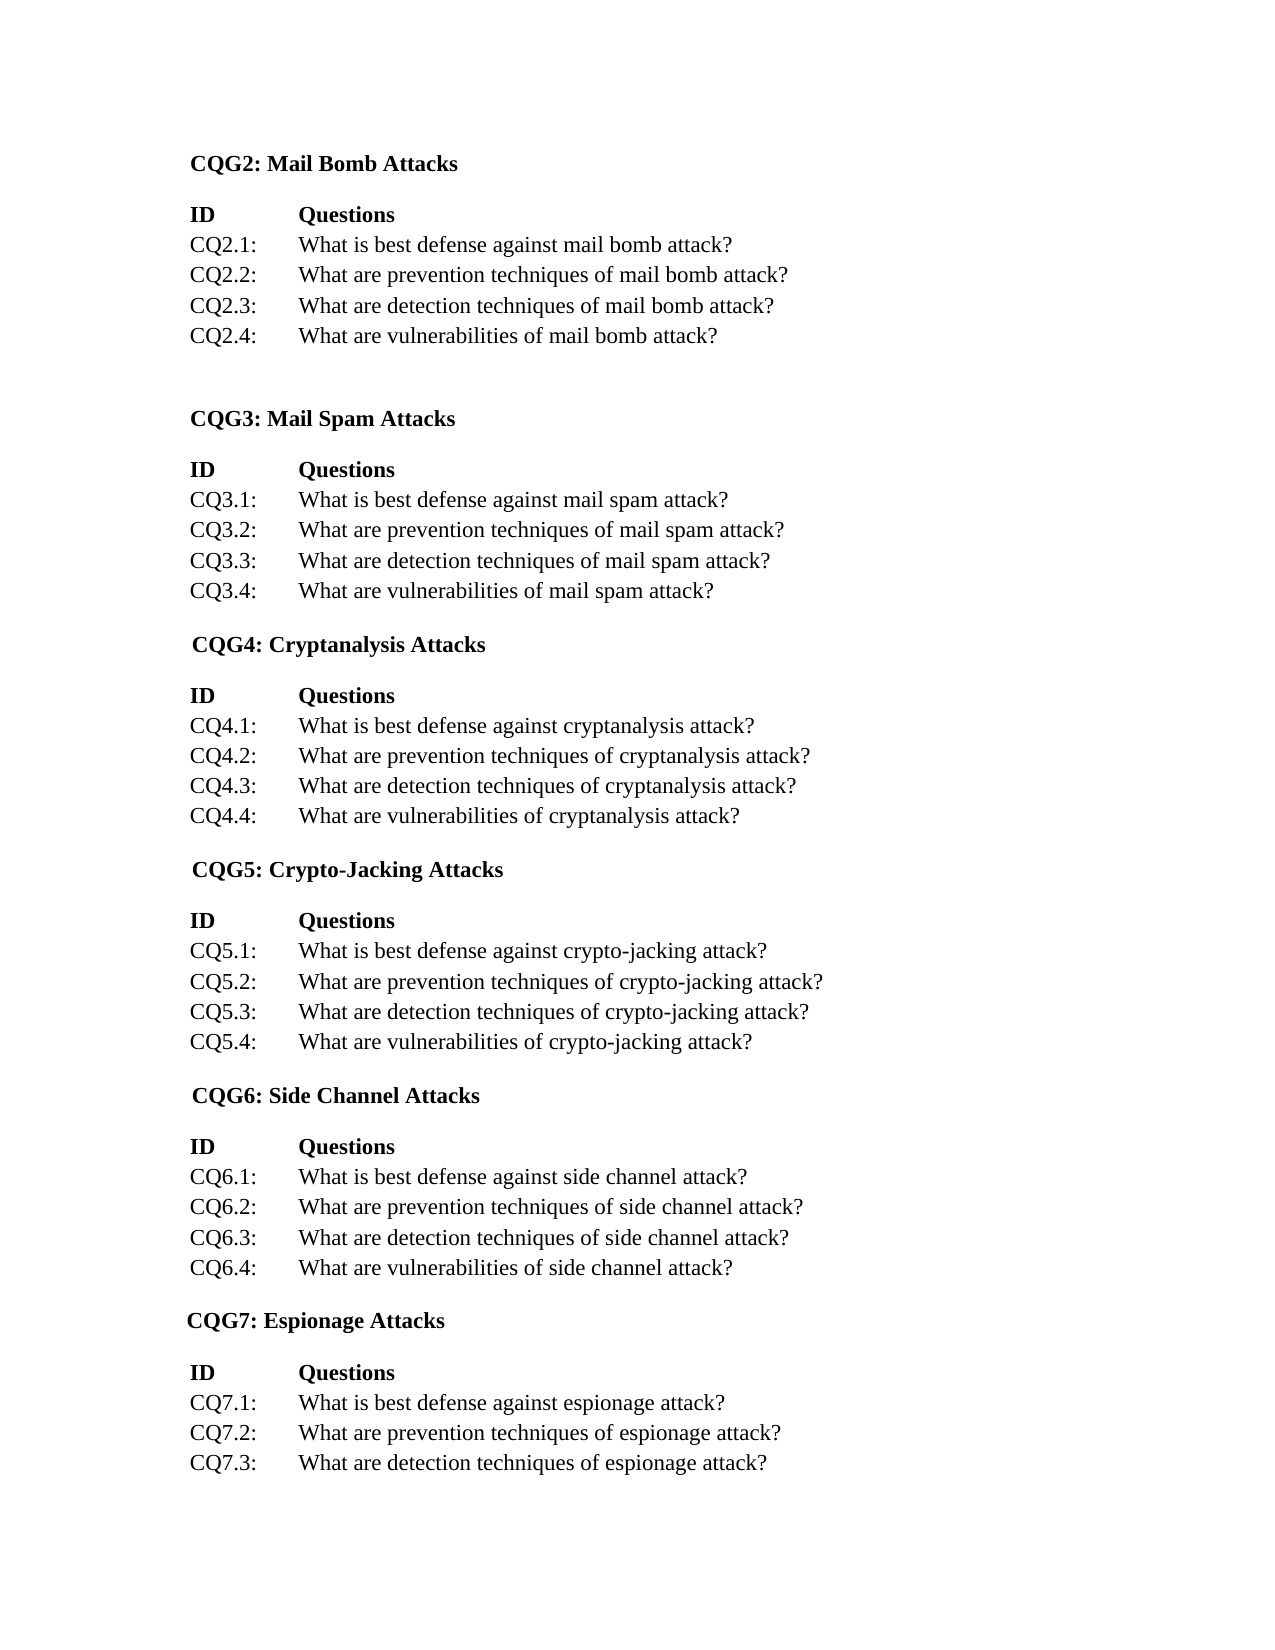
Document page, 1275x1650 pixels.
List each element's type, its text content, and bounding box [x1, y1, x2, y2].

table_cell CQ6.3: [150, 1224, 281, 1254]
table_cell CQ5.3: [150, 998, 281, 1028]
table_cell What is best defense against mail bomb attack? [281, 231, 1125, 261]
text CQG6: Side Channel Attacks [150, 1082, 1125, 1108]
table_cell What are detection techniques of mail bomb attack? [281, 292, 1125, 322]
table_cell What is best defense against cryptanalysis attack? [281, 712, 1125, 742]
table_header ID [150, 1133, 281, 1163]
table_header ID [150, 456, 281, 486]
table_cell What are vulnerabilities of crypto-jacking attack? [281, 1028, 1125, 1058]
table_cell CQ4.4: [150, 803, 281, 833]
table_header ID [150, 908, 281, 938]
table_header Questions [281, 201, 1125, 231]
table_cell What are vulnerabilities of side channel attack? [281, 1254, 1125, 1284]
table_header ID [150, 201, 281, 231]
table_header ID [150, 682, 281, 712]
table_cell CQ3.4: [150, 577, 281, 607]
table_cell What are vulnerabilities of mail bomb attack? [281, 322, 1125, 352]
text CQG3: Mail Spam Attacks [150, 405, 1125, 431]
table_cell CQ5.1: [150, 938, 281, 968]
table_cell What are detection techniques of crypto-jacking attack? [281, 998, 1125, 1028]
table_cell CQ2.1: [150, 231, 281, 261]
table_cell CQ6.1: [150, 1163, 281, 1193]
table_header Questions [281, 456, 1125, 486]
table_cell CQ7.2: [150, 1419, 281, 1449]
table_cell CQ2.3: [150, 292, 281, 322]
table_cell What are prevention techniques of cryptanalysis attack? [281, 742, 1125, 772]
table_header Questions [281, 1133, 1125, 1163]
table_cell CQ3.3: [150, 547, 281, 577]
table_cell CQ2.2: [150, 261, 281, 292]
table_cell What are prevention techniques of espionage attack? [281, 1419, 1125, 1449]
table_cell What are detection techniques of espionage attack? [281, 1449, 1125, 1479]
table_header Questions [281, 682, 1125, 712]
table_cell CQ3.2: [150, 517, 281, 547]
table_cell What are prevention techniques of mail spam attack? [281, 517, 1125, 547]
table_cell What are vulnerabilities of mail spam attack? [281, 577, 1125, 607]
table_cell CQ4.2: [150, 742, 281, 772]
table_cell What are detection techniques of cryptanalysis attack? [281, 773, 1125, 803]
table_cell CQ5.4: [150, 1028, 281, 1058]
table_cell CQ3.1: [150, 486, 281, 517]
text CQG2: Mail Bomb Attacks [150, 150, 1125, 176]
table_cell What are prevention techniques of crypto-jacking attack? [281, 968, 1125, 998]
table_cell What are detection techniques of mail spam attack? [281, 547, 1125, 577]
table_cell What are prevention techniques of mail bomb attack? [281, 261, 1125, 292]
table_header Questions [281, 908, 1125, 938]
table_cell CQ4.1: [150, 712, 281, 742]
table_header ID [150, 1359, 281, 1389]
table_cell What is best defense against espionage attack? [281, 1389, 1125, 1419]
table_cell What is best defense against mail spam attack? [281, 486, 1125, 517]
table_header Questions [281, 1359, 1125, 1389]
table_cell CQ7.3: [150, 1449, 281, 1479]
table_cell CQ6.2: [150, 1194, 281, 1224]
table_cell What are detection techniques of side channel attack? [281, 1224, 1125, 1254]
text CQG5: Crypto-Jacking Attacks [150, 856, 1125, 883]
table_cell CQ6.4: [150, 1254, 281, 1284]
text CQG4: Cryptanalysis Attacks [150, 631, 1125, 657]
table_cell CQ2.4: [150, 322, 281, 352]
table_cell What are prevention techniques of side channel attack? [281, 1194, 1125, 1224]
table_cell What is best defense against side channel attack? [281, 1163, 1125, 1193]
table_cell What is best defense against crypto-jacking attack? [281, 938, 1125, 968]
table_cell CQ7.1: [150, 1389, 281, 1419]
table_cell CQ4.3: [150, 773, 281, 803]
table_cell What are vulnerabilities of cryptanalysis attack? [281, 803, 1125, 833]
table_cell CQ5.2: [150, 968, 281, 998]
text CQG7: Espionage Attacks [150, 1308, 1125, 1334]
